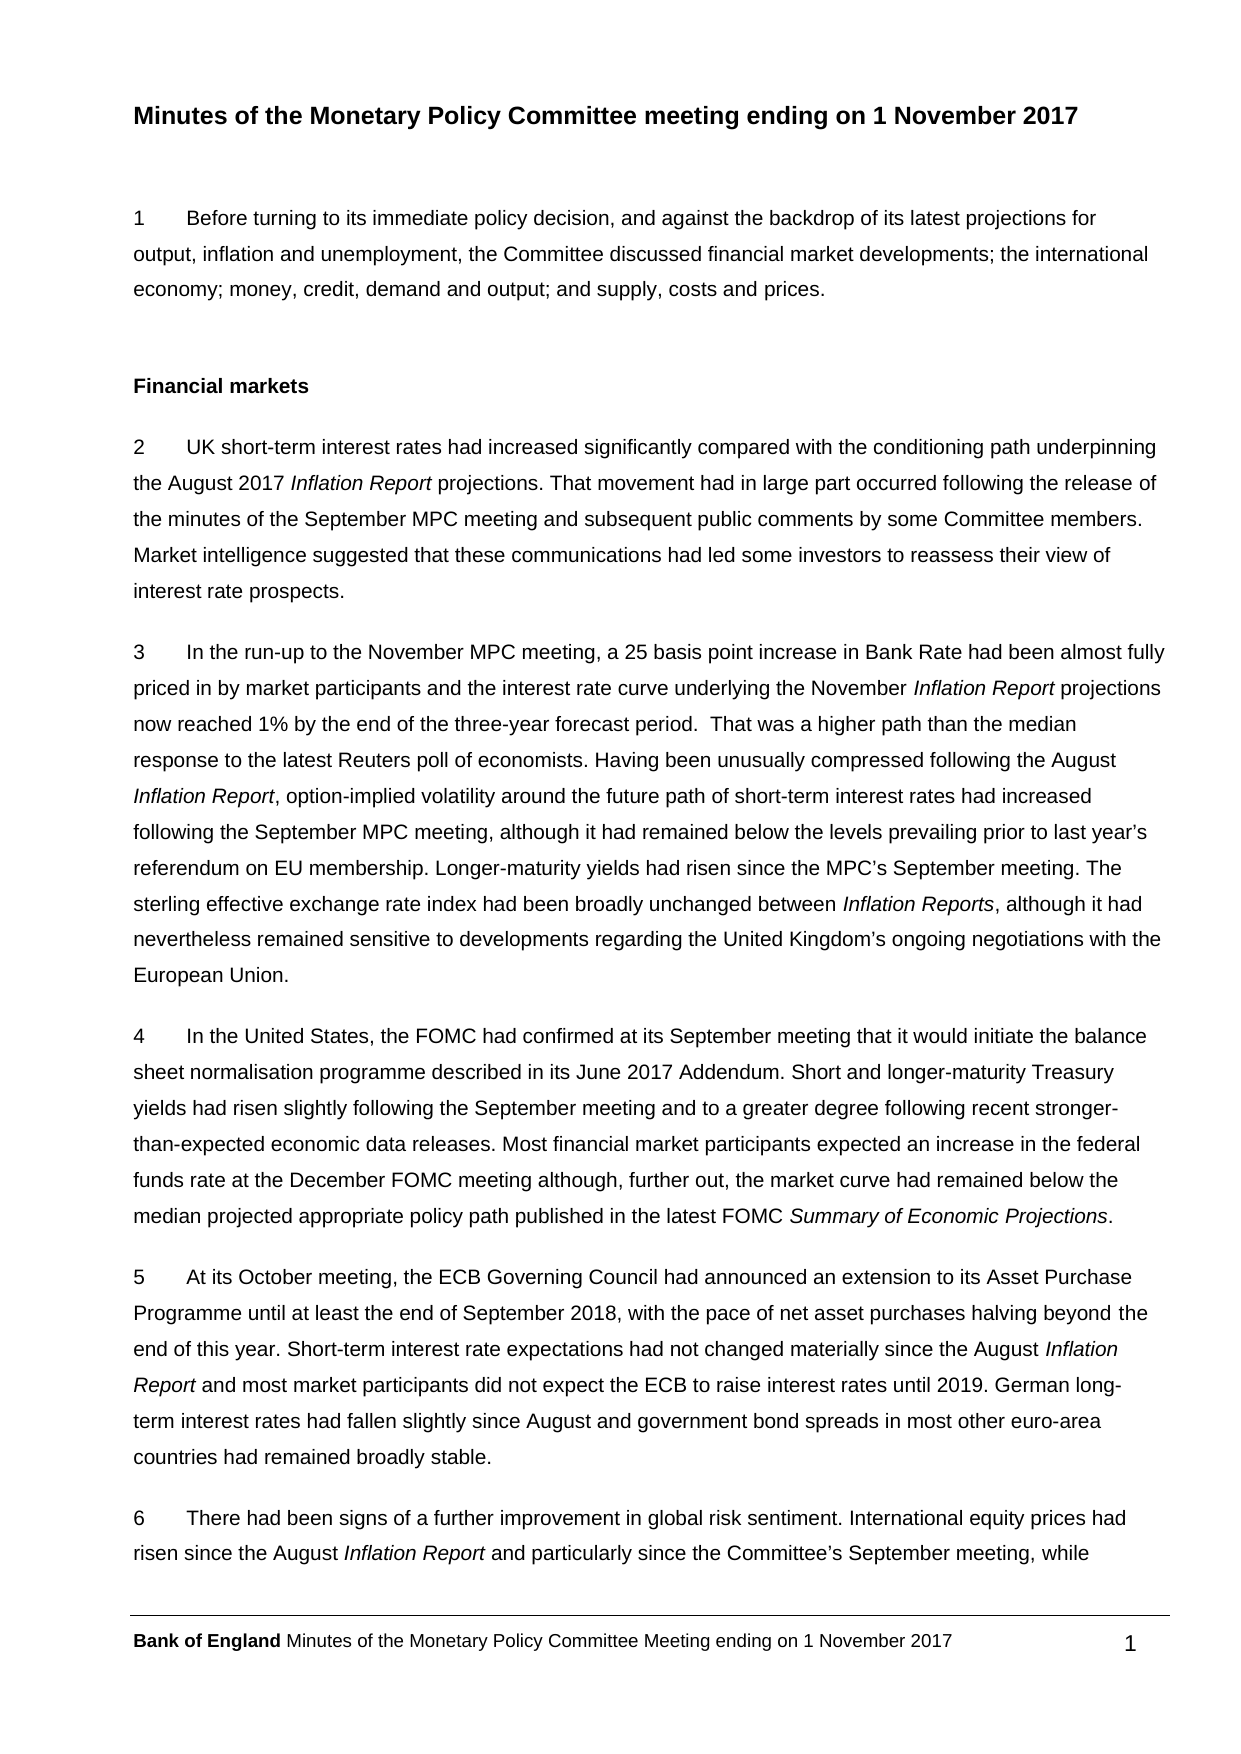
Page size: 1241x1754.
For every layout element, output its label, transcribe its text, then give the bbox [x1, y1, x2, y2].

subtitle Financial markets [133, 374, 1178, 398]
list At its October meeting, the ECB Governing Council had announced an extension to its Asset Purchase Programme until at least the end of September 2018, with the pace of net asset purchases halving beyond the end of this year. Short-term interest rate expectations had not changed materially since the August Inflation Report and most market participants did not expect the ECB to raise interest rates until 2019. German long- term interest rates had fallen slightly since August and government bond spreads in most other euro-area countries had remained broadly stable. [133, 1265, 1148, 1468]
list In the United States, the FOMC had confirmed at its September meeting that it would initiate the balance sheet normalisation programme described in its June 2017 Addendum. Short and longer-maturity Treasury yields had risen slightly following the September meeting and to a greater degree following recent stronger- than-expected economic data releases. Most financial market participants expected an increase in the federal funds rate at the December FOMC meeting although, further out, the market curve had remained below the median projected appropriate policy path published in the latest FOMC Summary of Economic Projections. [133, 1024, 1148, 1228]
list In the run-up to the November MPC meeting, a 25 basis point increase in Bank Rate had been almost fully priced in by market participants and the interest rate curve underlying the November Inflation Report projections now reached 1% by the end of the three-year forecast period. That was a higher path than the median response to the latest Reuters poll of economists. Having been unusually compressed following the August Inflation Report, option-implied volatility around the future path of short-term interest rates had increased following the September MPC meeting, although it had remained below the levels prevailing prior to last year’s referendum on EU membership. Longer-maturity yields had risen since the MPC’s September meeting. The sterling effective exchange rate index had been broadly unchanged between Inflation Reports, although it had nevertheless remained sensitive to developments regarding the United Kingdom’s ongoing negotiations with the European Union. [133, 640, 1166, 987]
list There had been signs of a further improvement in global risk sentiment. International equity prices had risen since the August Inflation Report and particularly since the Committee’s September meeting, while [133, 1506, 1133, 1565]
list UK short-term interest rates had increased significantly compared with the conditioning path underpinning the August 2017 Inflation Report projections. That movement had in large part occurred following the release of the minutes of the September MPC meeting and subsequent public comments by some Committee members. Market intelligence suggested that these communications had led some investors to reassess their view of interest rate prospects. [133, 435, 1162, 603]
list Before turning to its immediate policy decision, and against the backdrop of its latest projections for output, inflation and unemployment, the Committee discussed financial market developments; the international economy; money, credit, demand and output; and supply, costs and prices. [133, 205, 1155, 301]
subtitle Minutes of the Monetary Policy Committee meeting ending on 1 November 2017 [133, 101, 1178, 130]
